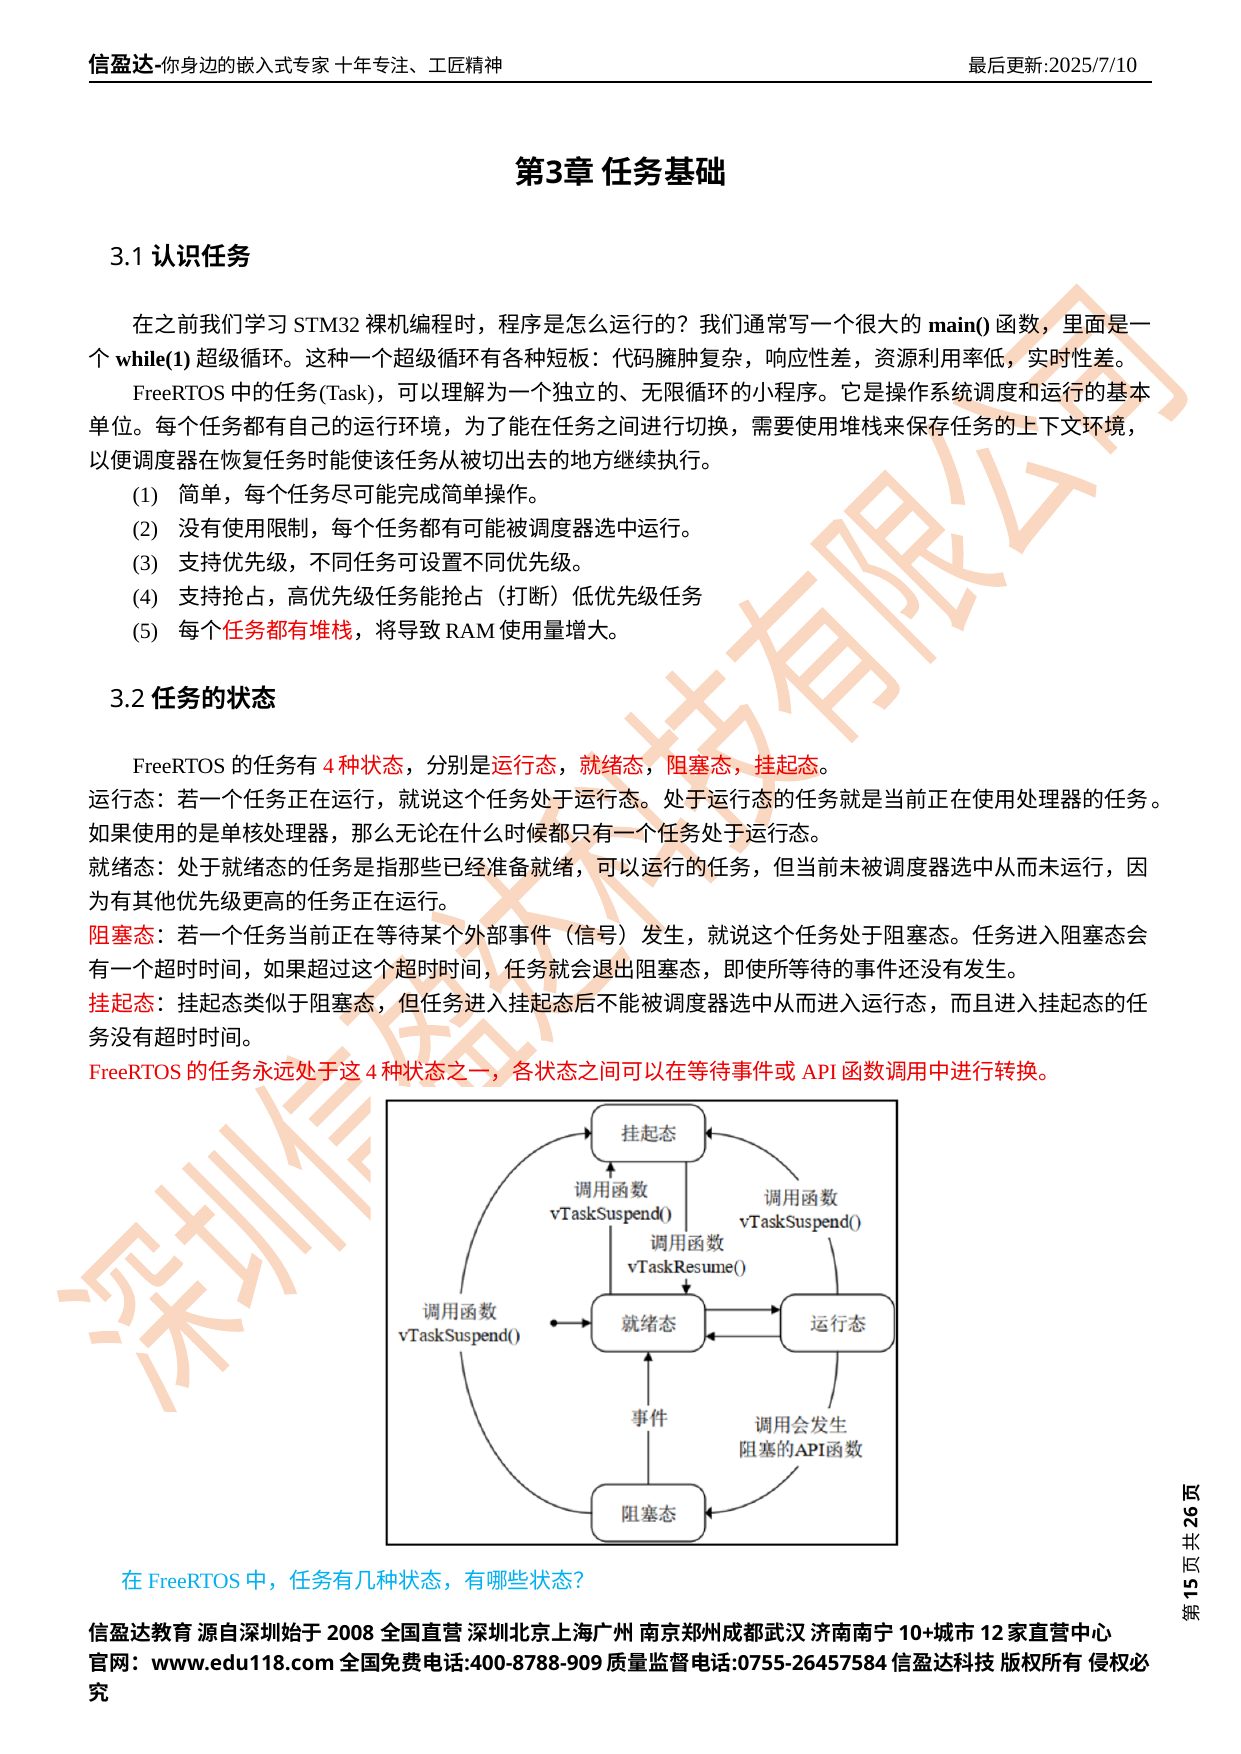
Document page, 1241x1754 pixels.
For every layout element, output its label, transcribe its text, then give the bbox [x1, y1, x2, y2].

list 简单，每个任务尽可能完成简单操作。 [132, 476, 1152, 510]
text 在FreeRTOS中，任务有几种状态，有哪些状态？ [89, 1562, 1152, 1596]
list 每个任务都有堆栈，将导致RAM使用量增大。 [132, 612, 1152, 646]
text FreeRTOS 的任务有4种状态，分别是运行态，就绪态，阻塞态，挂起态。 运行态：若一个任务正在运行，就说这个任务处于运行态。处于运行态的任务就是当前正在使用处理器的任务。如果使用的是单核处理器，那么无论在什么时候都只有一个任务处于运行态。 就绪态：处于就绪态的任务是指那些已经准备就绪，可以运行的任务，但当前未被调度器选中从而未运行，因为有其他优先级更高的任务正在运行。 阻塞态：若一个任务当前正在等待某个外部事件（信号）发生，就说这个任务处于阻塞态。任务进入阻塞态会有一个超时时间，如果超过这个超时时间，任务就会退出阻塞态，即使所等待的事件还没有发生。 挂起态：挂起态类似于阻塞态，但任务进入挂起态后不能被调度器选中从而进入运行态，而且进入挂起态的任务没有超时时间。 FreeRTOS的任务永远处于这4种状态之一，各状态之间可以在等待事件或 API函数调用中进行转换。 [89, 747, 1152, 1087]
text 在之前我们学习STM32裸机编程时，程序是怎么运行的？我们通常写一个很大的 main() 函数，里面是一个 while(1) 超级循环。这种一个超级循环有各种短板：代码臃肿复杂，响应性差，资源利用率低，实时性差。 [89, 306, 1152, 374]
subtitle 认识任务 [89, 221, 1152, 289]
picture [370, 1087, 914, 1551]
list 支持抢占，高优先级任务能抢占（打断）低优先级任务 [132, 578, 1152, 612]
list 支持优先级，不同任务可设置不同优先级。 [132, 544, 1152, 578]
subtitle 任务基础 [89, 136, 1152, 204]
subtitle 任务的状态 [89, 662, 1152, 730]
list 没有使用限制，每个任务都有可能被调度器选中运行。 [132, 510, 1152, 544]
text FreeRTOS中的任务(Task)，可以理解为一个独立的、无限循环的小程序。它是操作系统调度和运行的基本单位。每个任务都有自己的运行环境，为了能在任务之间进行切换，需要使用堆栈来保存任务的上下文环境，以便调度器在恢复任务时能使该任务从被切出去的地方继续执行。 [89, 374, 1152, 476]
